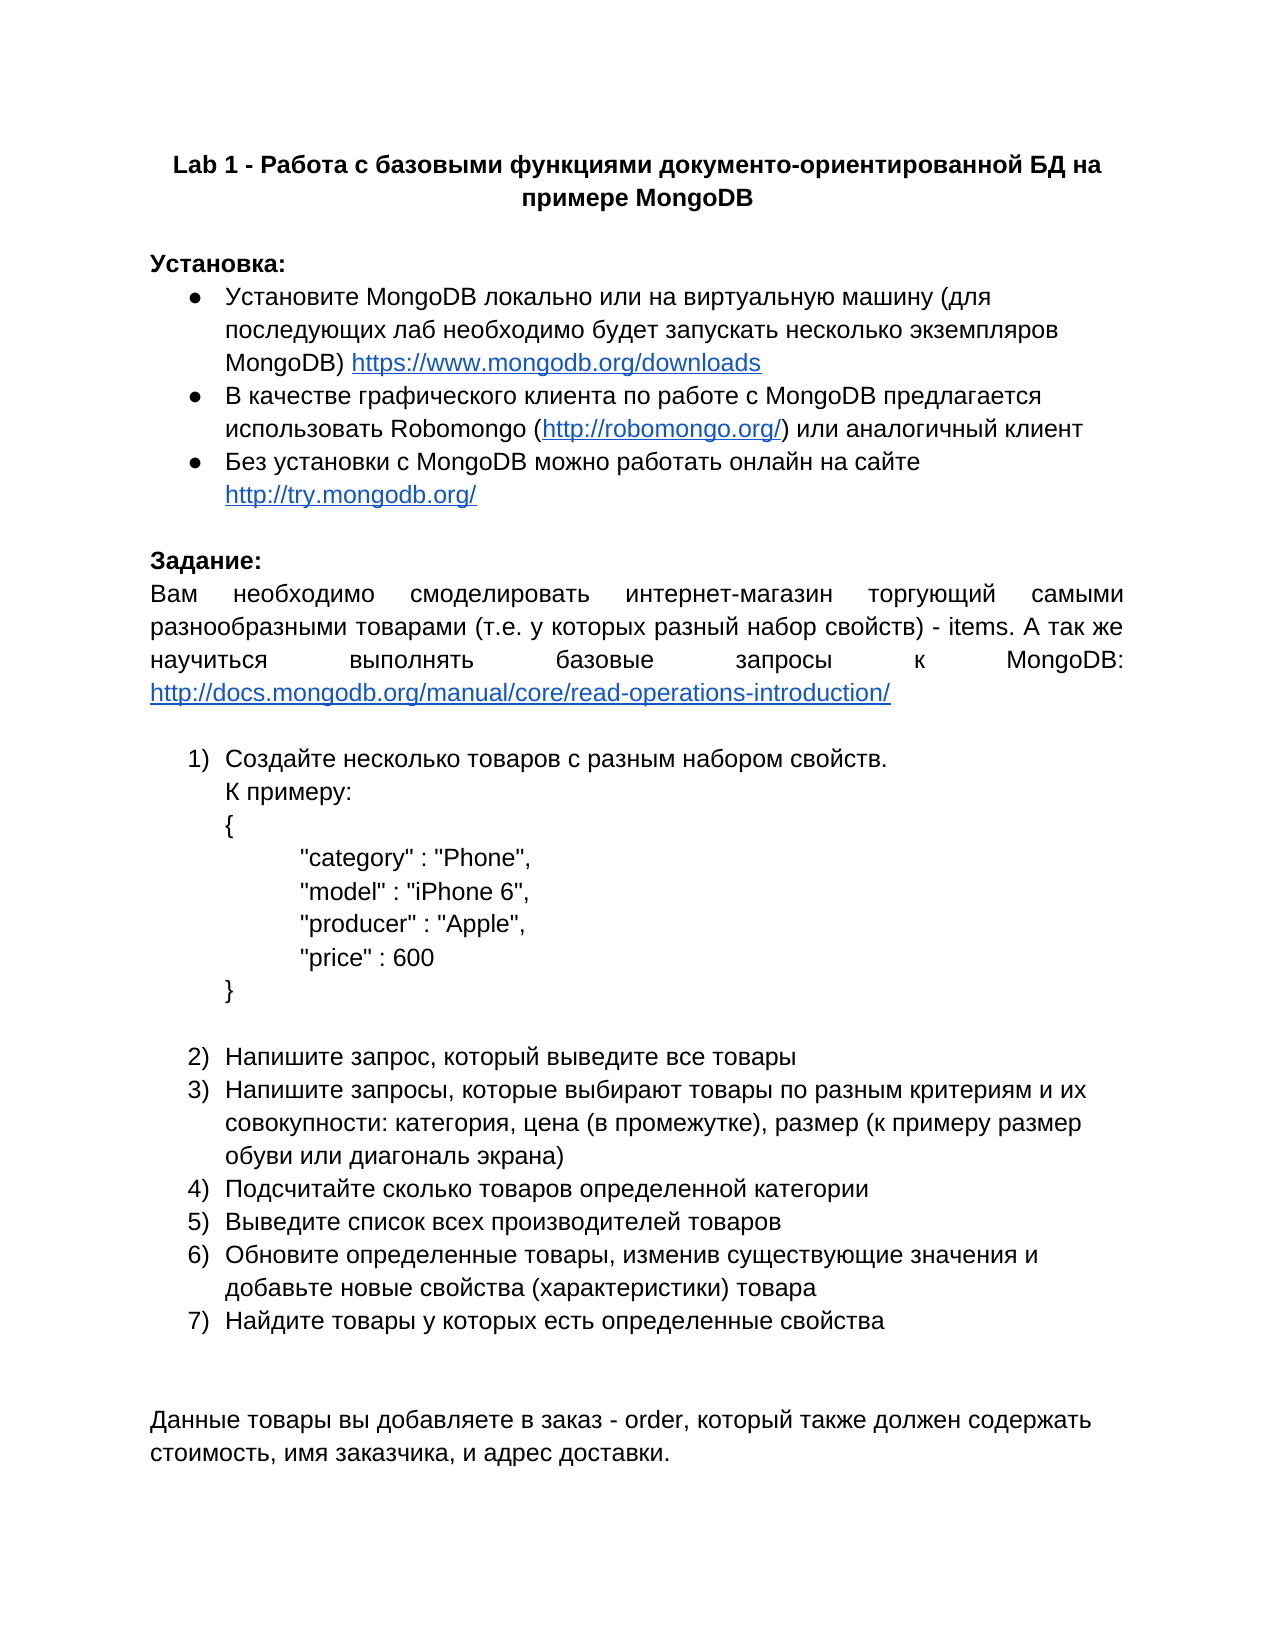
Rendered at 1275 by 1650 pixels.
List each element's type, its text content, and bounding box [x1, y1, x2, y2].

text Задание: [150, 546, 1125, 575]
list Напишите запрос, который выведите все товары [187, 1042, 1125, 1070]
text "model" : "iPhone 6", [225, 876, 1125, 905]
text Установка: [150, 249, 1125, 278]
list Обновите определенные товары, изменив существующие значения и добавьте новые свойства (характеристики) товара [187, 1240, 1125, 1301]
text } [225, 976, 1125, 1004]
text "category" : "Phone", [225, 843, 1125, 872]
list Подсчитайте сколько товаров определенной категории [187, 1174, 1125, 1202]
text Вам необходимо смоделировать интернет-магазин торгующий самыми разнообразными товарами (т.е. у которых разный набор свойств) - items. А так же научиться выполнять базовые запросы к MongoDB: http://docs.mongodb.org/manual/core/read-operations-introduction/ [150, 579, 1125, 707]
list Без установки с MongoDB можно работать онлайн на сайте http://try.mongodb.org/ [187, 447, 1125, 509]
text Lab 1 - Работа с базовыми функциями документо-ориентированной БД на примере MongoDB [150, 150, 1125, 212]
list Напишите запросы, которые выбирают товары по разным критериям и их совокупности: категория, цена (в промежутке), размер (к примеру размер обуви или диагональ экрана) [187, 1074, 1125, 1169]
list Выведите список всех производителей товаров [187, 1207, 1125, 1235]
text Данные товары вы добавляете в заказ - order, который также должен содержать стоимость, имя заказчика, и адрес доставки. [150, 1405, 1125, 1467]
text { [225, 810, 1125, 839]
list Создайте несколько товаров с разным набором свойств. [187, 744, 1125, 773]
text К примеру: [225, 777, 1125, 806]
text "price" : 600 [225, 942, 1125, 971]
text "producer" : "Apple", [225, 909, 1125, 938]
list В качестве графического клиента по работе с MongoDB предлагается использовать Robomongo (http://robomongo.org/) или аналогичный клиент [187, 381, 1125, 443]
list Найдите товары у которых есть определенные свойства [187, 1306, 1125, 1334]
list Установите MongoDB локально или на виртуальную машину (для последующих лаб необходимо будет запускать несколько экземпляров MongoDB) https://www.mongodb.org/downloads [187, 282, 1125, 377]
